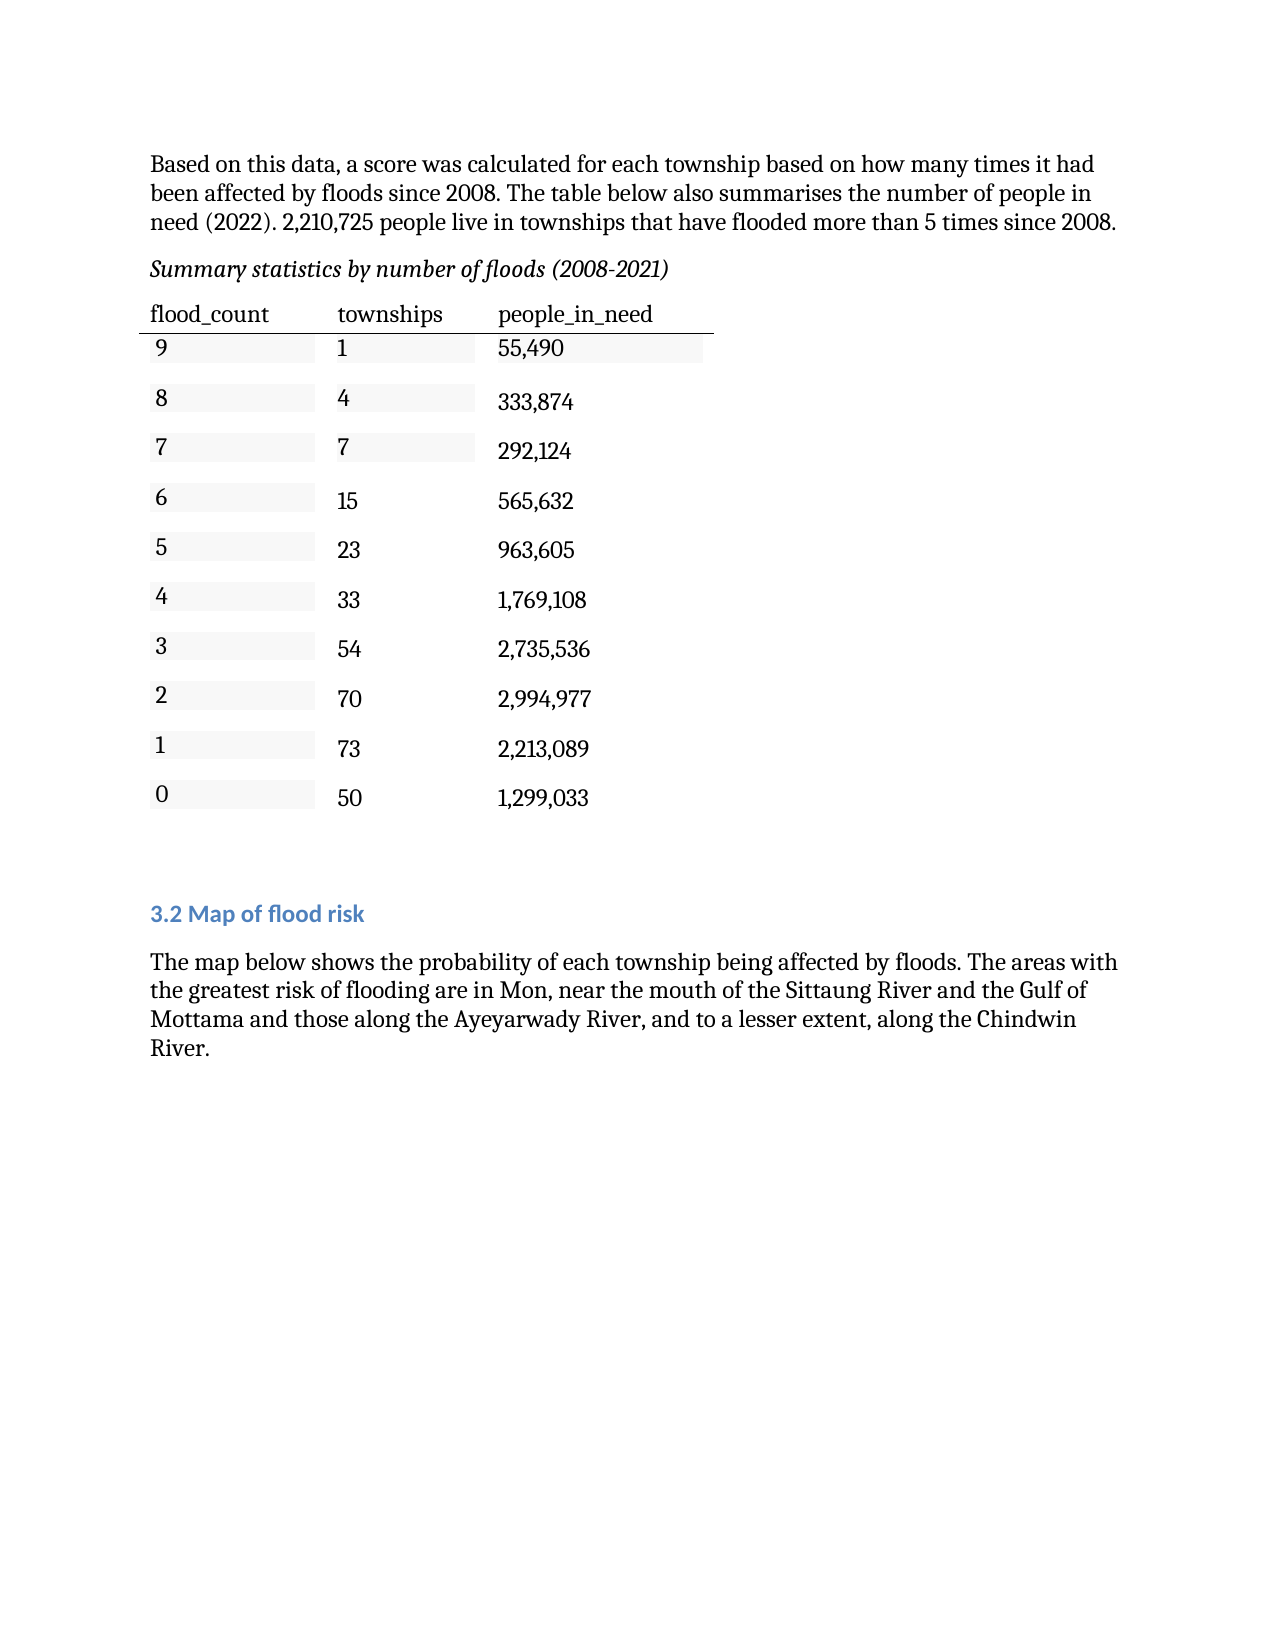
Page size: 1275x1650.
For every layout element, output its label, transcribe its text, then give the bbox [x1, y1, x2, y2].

table_cell 292,124 [487, 433, 714, 483]
table_cell 6 [139, 483, 326, 532]
table_cell 2,213,089 [487, 731, 714, 780]
table_cell 2,735,536 [487, 632, 714, 681]
table_header flood_count [139, 296, 326, 332]
table_cell 9 [139, 334, 326, 384]
table_cell 8 [139, 384, 326, 433]
text Summary statistics by number of floods (2008-2021) [150, 255, 1125, 284]
table_cell 4 [139, 582, 326, 632]
table_cell 54 [326, 632, 487, 681]
table_cell 23 [326, 533, 487, 582]
table_cell 50 [326, 780, 487, 830]
table_cell 1,769,108 [487, 582, 714, 632]
table_cell 7 [326, 433, 487, 483]
table_cell 1,299,033 [487, 780, 714, 830]
table_cell 15 [326, 483, 487, 532]
table_cell 1 [326, 334, 487, 384]
text The map below shows the probability of each township being affected by floods. The areas with the greatest risk of flooding are in Mon, near the mouth of the Sittaung River and the Gulf of Mottama and those along the Ayeyarwady River, and to a lesser extent, along the Chindwin River. [150, 947, 1125, 1062]
table_cell 565,632 [487, 483, 714, 532]
table_cell 2 [139, 681, 326, 731]
table_cell 1 [139, 731, 326, 780]
table_cell 333,874 [487, 384, 714, 433]
table_cell 963,605 [487, 533, 714, 582]
table_cell 0 [139, 780, 326, 830]
text Based on this data, a score was calculated for each township based on how many times it had been affected by floods since 2008. The table below also summarises the number of people in need (2022). 2,210,725 people live in townships that have flooded more than 5 times since 2008. [150, 150, 1125, 236]
table_cell 5 [139, 533, 326, 582]
table_cell 55,490 [487, 334, 714, 384]
table_header people_in_need [487, 296, 714, 332]
table_cell 73 [326, 731, 487, 780]
table_cell 4 [326, 384, 487, 433]
subtitle 3.2 Map of flood risk [150, 898, 1125, 929]
table_cell 2,994,977 [487, 681, 714, 731]
table_cell 3 [139, 632, 326, 681]
table_header townships [326, 296, 487, 332]
table_cell 7 [139, 433, 326, 483]
table_cell 33 [326, 582, 487, 632]
table_cell 70 [326, 681, 487, 731]
